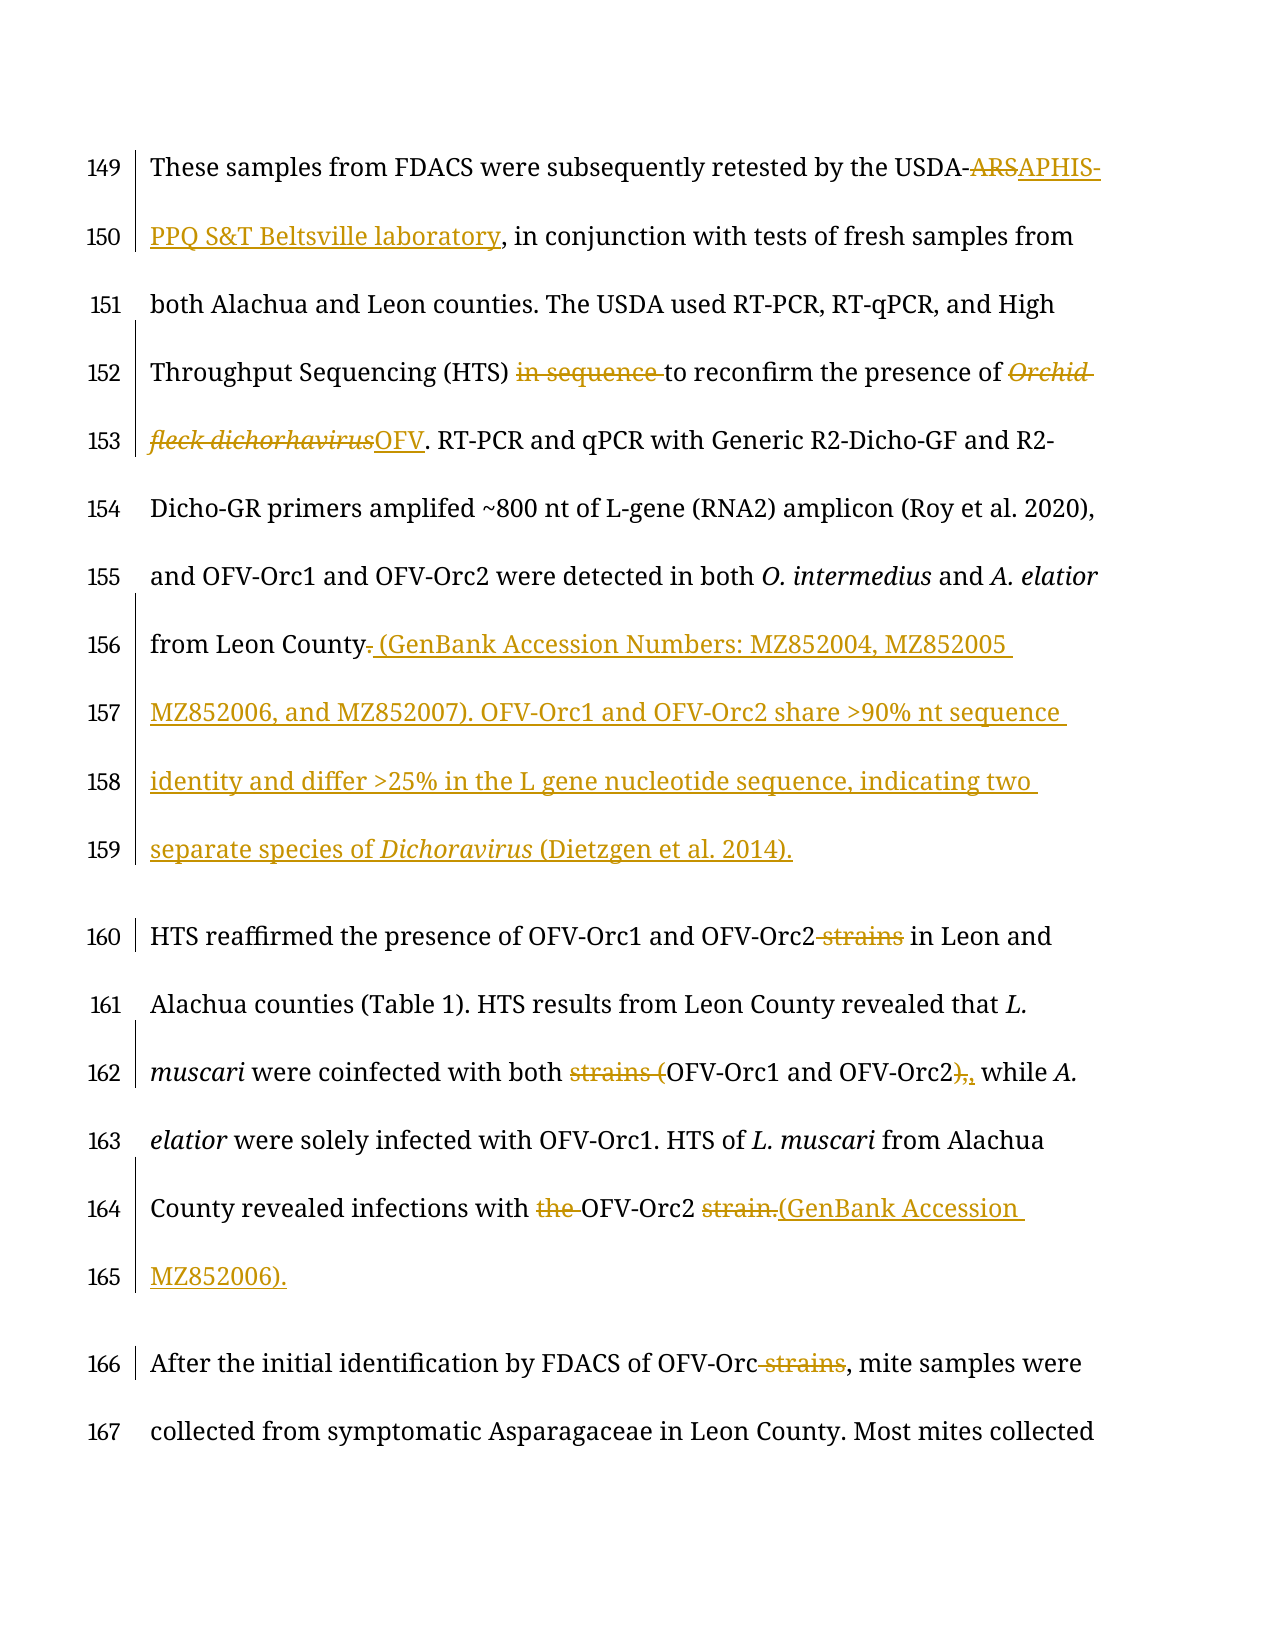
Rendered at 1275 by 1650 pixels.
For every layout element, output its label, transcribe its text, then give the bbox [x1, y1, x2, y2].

text These samples from FDACS were subsequently retested by the USDA-, in conjunction with tests of fresh samples from both Alachua and Leon counties. The USDA used RT-PCR, RT-qPCR, and High Throughput Sequencing (HTS) to reconfirm the presence of . RT-PCR and qPCR with Generic R2-Dicho-GF and R2-Dicho-GR primers amplifed ~800 nt of L-gene (RNA2) amplicon (Roy et al. 2020), and OFV-Orc1 and OFV-Orc2 were detected in both O. intermedius and A. elatior from Leon County [150, 150, 1125, 865]
text HTS reaffirmed the presence of OFV-Orc1 and OFV-Orc2 in Leon and Alachua counties (Table 1). HTS results from Leon County revealed that L. muscari were coinfected with both OFV-Orc1 and OFV-Orc2 while A. elatior were solely infected with OFV-Orc1. HTS of L. muscari from Alachua County revealed infections with OFV-Orc2 [150, 918, 1125, 1293]
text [150, 1346, 1125, 1448]
